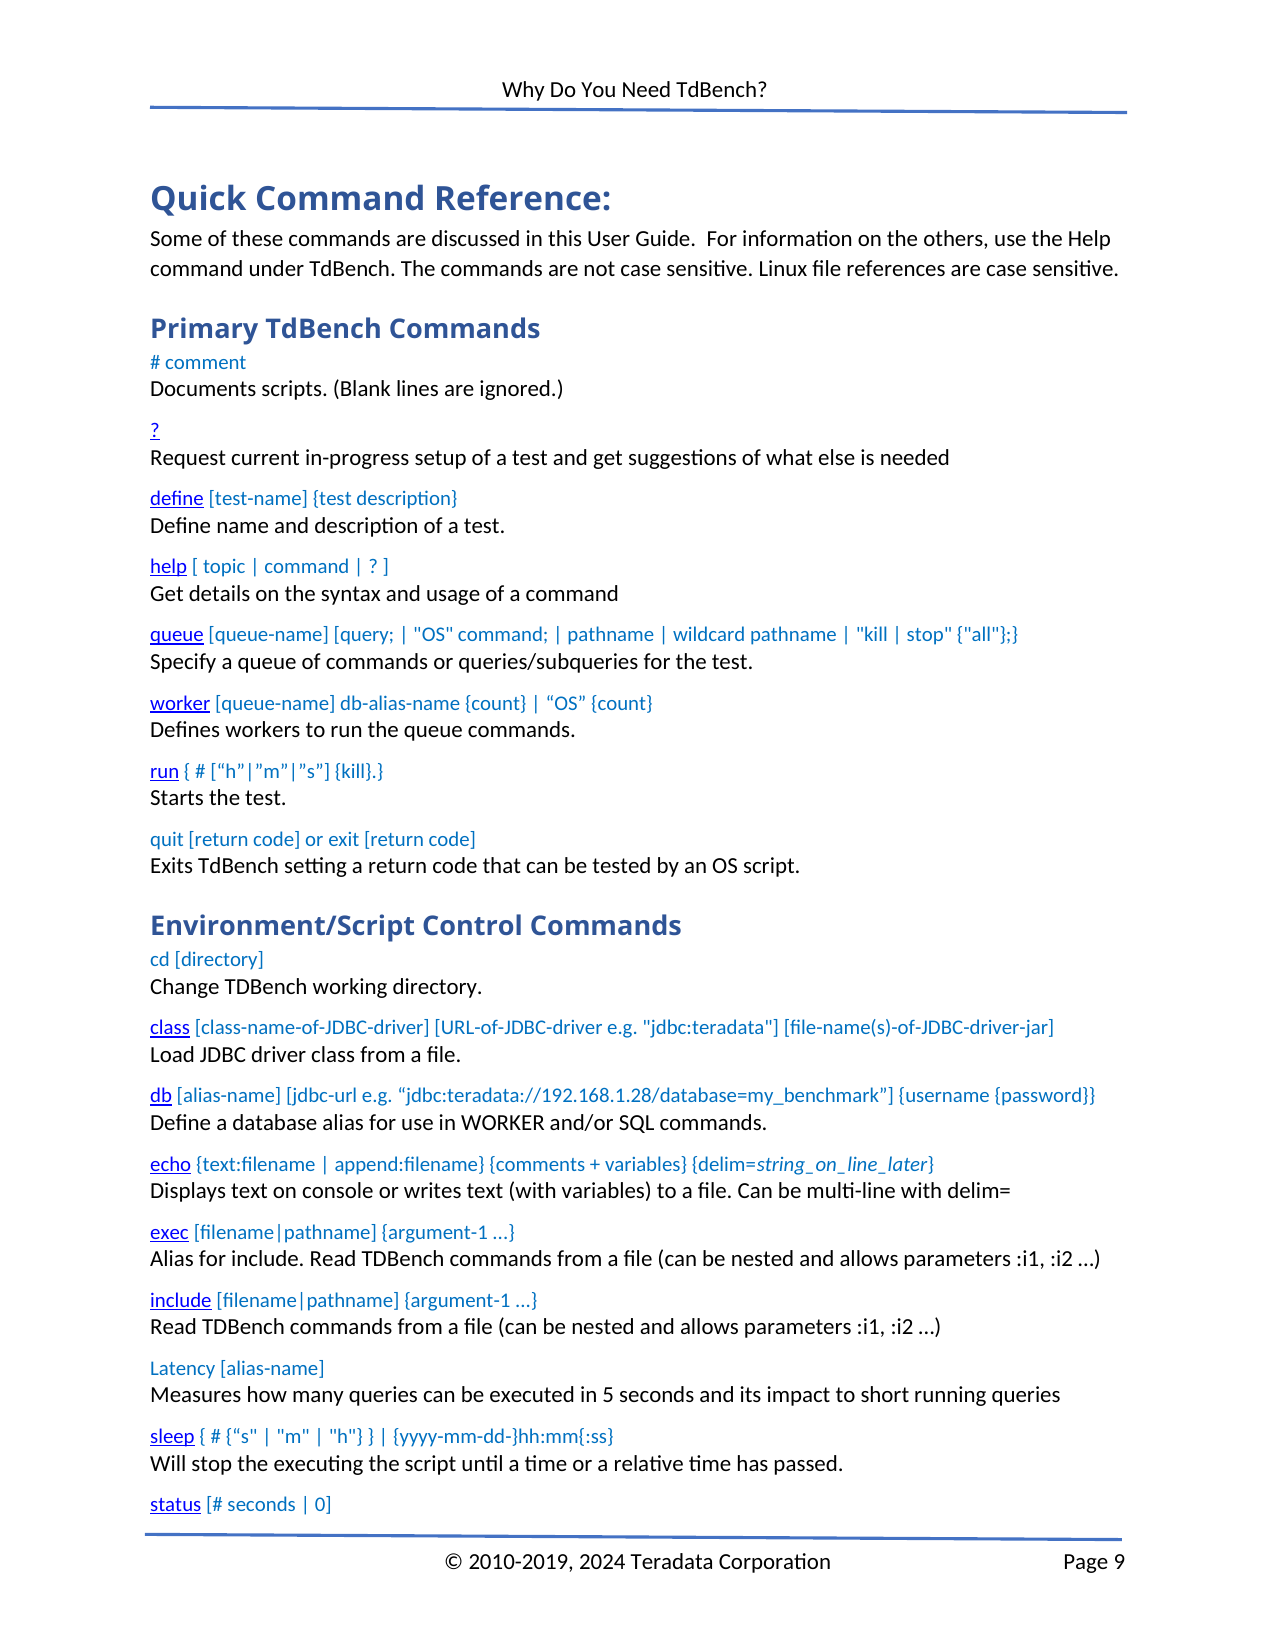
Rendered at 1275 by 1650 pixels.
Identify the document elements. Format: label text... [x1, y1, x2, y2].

text Alias for include. Read TDBench commands from a file (can be nested and allows parameters :i1, :i2 …) [150, 1244, 1125, 1272]
text quit [return code] or exit [return code] [150, 826, 1125, 851]
text queue [queue-name] [query; | "OS" command; | pathname | wildcard pathname | "kill | stop" {"all"};} [150, 622, 1125, 647]
text Request current in-progress setup of a test and get suggestions of what else is needed [150, 443, 1125, 471]
text help [ topic | command | ? ] [150, 553, 1125, 579]
text Exits TdBench setting a return code that can be tested by an OS script. [150, 851, 1125, 879]
text ? [150, 417, 1125, 443]
text Measures how many queries can be executed in 5 seconds and its impact to short running queries [150, 1381, 1125, 1409]
text sleep { # {“s" | "m" | "h"} } | {yyyy-mm-dd-}hh:mm{:ss} [150, 1423, 1125, 1449]
text Will stop the executing the script until a time or a relative time has passed. [150, 1449, 1125, 1477]
text Change TDBench working directory. [150, 972, 1125, 1000]
text echo {text:filename | append:filename} {comments + variables} {delim=string_on_line_later} [150, 1151, 1125, 1176]
text cd [directory] [150, 946, 1125, 972]
text status [# seconds | 0] [150, 1491, 1125, 1517]
text define [test-name] {test description} [150, 485, 1125, 511]
text Documents scripts. (Blank lines are ignored.) [150, 374, 1125, 403]
text Displays text on console or writes text (with variables) to a file. Can be multi-line with delim= [150, 1176, 1125, 1204]
text Defines workers to run the queue commands. [150, 715, 1125, 743]
text Specify a queue of commands or queries/subqueries for the test. [150, 647, 1125, 675]
text Read TDBench commands from a file (can be nested and allows parameters :i1, :i2 …) [150, 1312, 1125, 1341]
text worker [queue-name] db-alias-name {count} | “OS” {count} [150, 690, 1125, 715]
text Starts the test. [150, 783, 1125, 811]
text exec [filename|pathname] {argument-1 ...} [150, 1219, 1125, 1244]
text run { # [“h”|”m”|”s”] {kill}.} [150, 758, 1125, 783]
subtitle Quick Command Reference: [150, 175, 1125, 220]
text db [alias-name] [jdbc-url e.g. “jdbc:teradata://192.168.1.28/database=my_benchmark”] {username {password}} [150, 1083, 1125, 1108]
subtitle Primary TdBench Commands [150, 309, 1125, 346]
text Latency [alias-name] [150, 1355, 1125, 1381]
text Define a database alias for use in WORKER and/or SQL commands. [150, 1108, 1125, 1136]
text Define name and description of a test. [150, 511, 1125, 539]
text Some of these commands are discussed in this User Guide. For information on the others, use the Help command under TdBench. The commands are not case sensitive. Linux file references are case sensitive. [150, 224, 1125, 282]
text include [filename|pathname] {argument-1 ...} [150, 1287, 1125, 1312]
text Load JDBC driver class from a file. [150, 1040, 1125, 1068]
text class [class-name-of-JDBC-driver] [URL-of-JDBC-driver e.g. "jdbc:teradata"] [file-name(s)-of-JDBC-driver-jar] [150, 1014, 1125, 1040]
subtitle Environment/Script Control Commands [150, 907, 1125, 943]
text # comment [150, 349, 1125, 374]
text Get details on the syntax and usage of a command [150, 579, 1125, 607]
